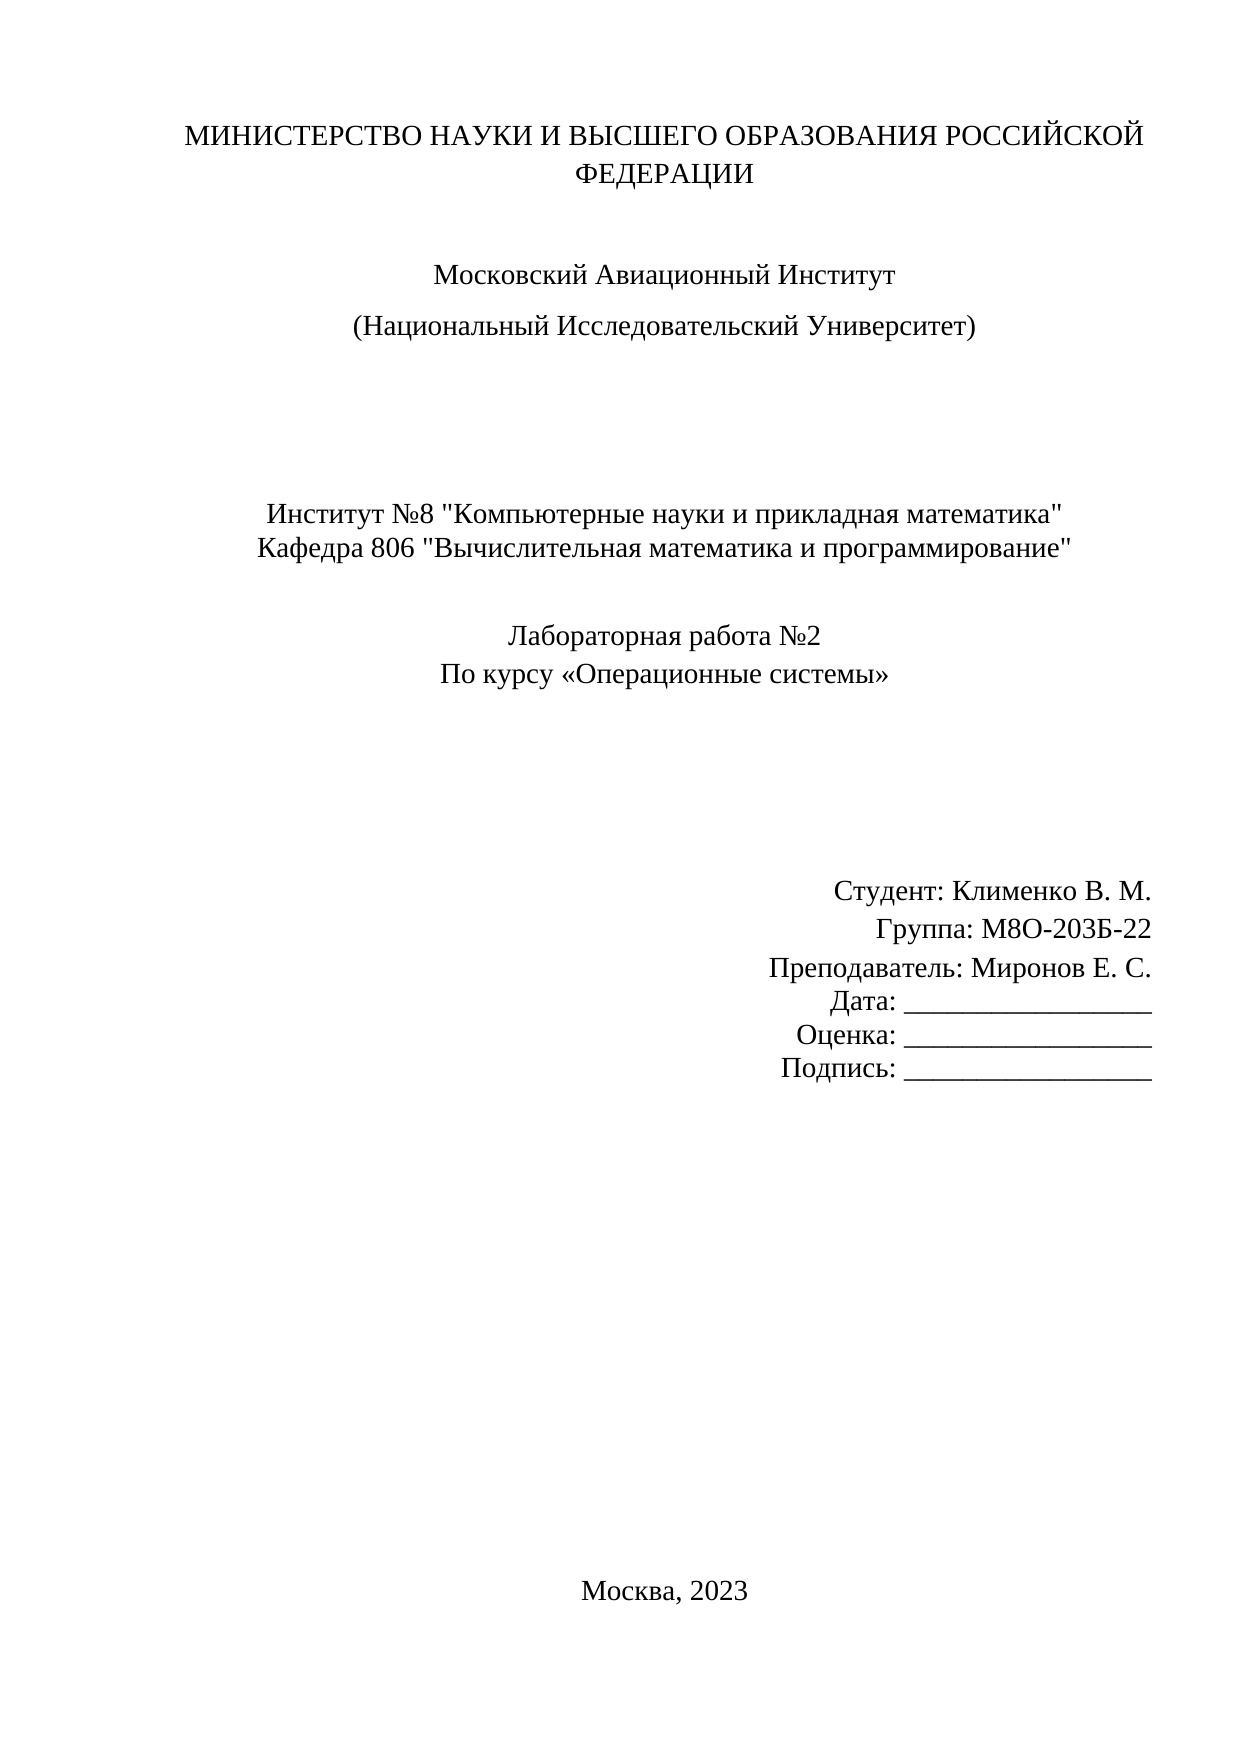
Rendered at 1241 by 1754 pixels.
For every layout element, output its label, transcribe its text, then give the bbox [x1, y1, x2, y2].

text Дата: _________________ [177, 983, 1152, 1017]
text Группа: М8О-203Б-22 [177, 911, 1152, 945]
text Лабораторная работа №2 [177, 618, 1152, 651]
text По курсу «Операционные системы» [177, 656, 1152, 690]
text Московский Авиационный Институт [177, 257, 1152, 291]
text Преподаватель: Миронов Е. С. [177, 950, 1152, 983]
text Студент: Клименко В. М. [177, 873, 1152, 906]
text ФЕДЕРАЦИИ [177, 157, 1152, 190]
text Оценка: _________________ [177, 1017, 1152, 1051]
text Подпись: _________________ [177, 1051, 1152, 1084]
text МИНИСТЕРСТВО НАУКИ И ВЫСШЕГО ОБРАЗОВАНИЯ РОССИЙСКОЙ [177, 118, 1152, 152]
text Кафедра 806 "Вычислительная математика и программирование" [177, 530, 1152, 563]
text Москва, 2023 [177, 1573, 1152, 1607]
text (Национальный Исследовательский Университет) [177, 308, 1152, 373]
text Институт №8 "Компьютерные науки и прикладная математика" [177, 496, 1152, 530]
